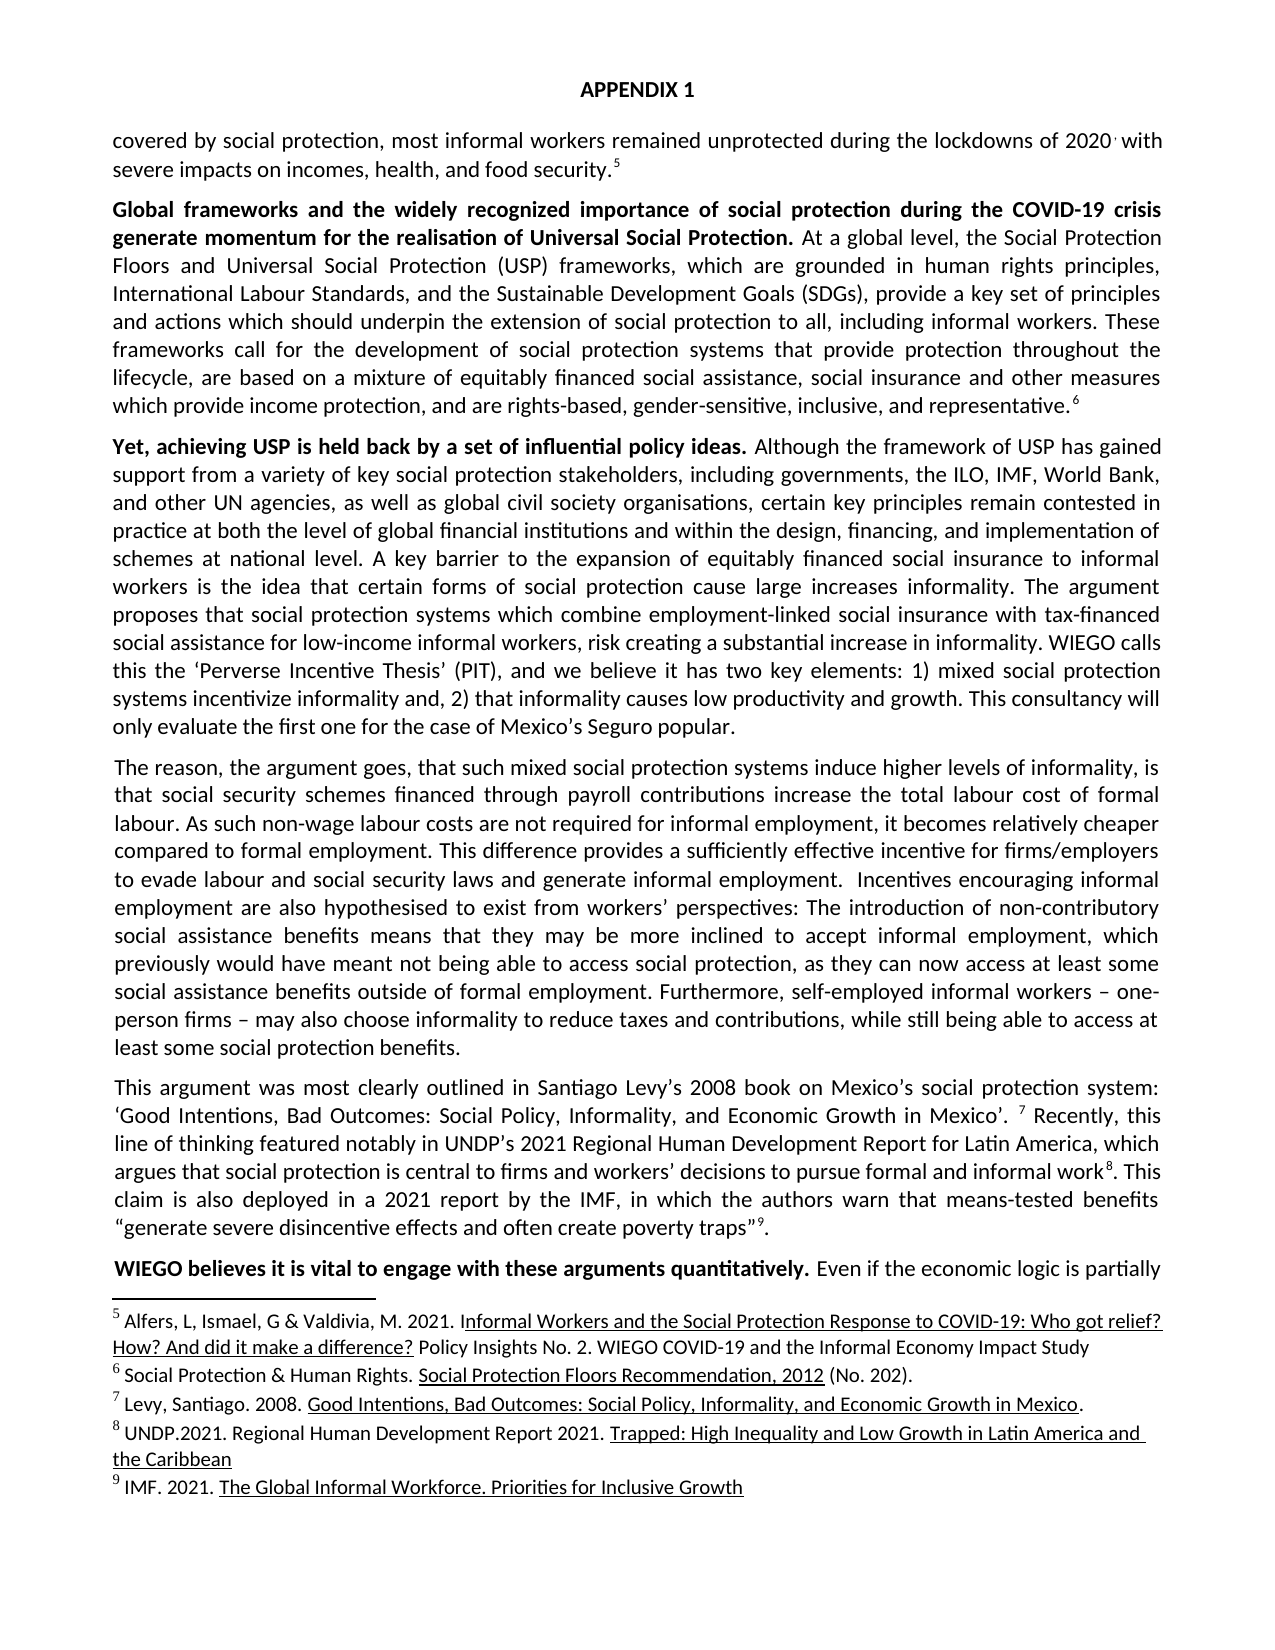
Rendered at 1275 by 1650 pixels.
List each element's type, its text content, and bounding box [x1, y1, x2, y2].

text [112, 127, 1162, 183]
text The reason, the argument goes, that such mixed social protection systems induce higher levels of informality, is that social security schemes financed through payroll contributions increase the total labour cost of formal labour. As such non-wage labour costs are not required for informal employment, it becomes relatively cheaper compared to formal employment. This difference provides a sufficiently effective incentive for firms/employers to evade labour and social security laws and generate informal employment. Incentives encouraging informal employment are also hypothesised to exist from workers’ perspectives: The introduction of non-contributory social assistance benefits means that they may be more inclined to accept informal employment, which previously would have meant not being able to access social protection, as they can now access at least some social assistance benefits outside of formal employment. Furthermore, self-employed informal workers – one-person firms – may also choose informality to reduce taxes and contributions, while still being able to access at least some social protection benefits. [114, 753, 1161, 1061]
text This argument was most clearly outlined in Santiago Levy’s 2008 book on Mexico’s social protection system: ‘Good Intentions, Bad Outcomes: Social Policy, Informality, and Economic Growth in Mexico’. Recently, this line of thinking featured notably in UNDP’s 2021 Regional Human Development Report for Latin America, which argues that social protection is central to firms and workers’ decisions to pursue formal and informal work. This claim is also deployed in a 2021 report by the IMF, in which the authors warn that means-tested benefits “generate severe disincentive effects and often create poverty traps”. [114, 1073, 1161, 1241]
text Global frameworks and the widely recognized importance of social protection during the COVID-19 crisis generate momentum for the realisation of Universal Social Protection. At a global level, the Social Protection Floors and Universal Social Protection (USP) frameworks, which are grounded in human rights principles, International Labour Standards, and the Sustainable Development Goals (SDGs), provide a key set of principles and actions which should underpin the extension of social protection to all, including informal workers. These frameworks call for the development of social protection systems that provide protection throughout the lifecycle, are based on a mixture of equitably financed social assistance, social insurance and other measures which provide income protection, and are rights-based, gender-sensitive, inclusive, and representative. [112, 195, 1162, 419]
text Yet, achieving USP is held back by a set of influential policy ideas. Although the framework of USP has gained support from a variety of key social protection stakeholders, including governments, the ILO, IMF, World Bank, and other UN agencies, as well as global civil society organisations, certain key principles remain contested in practice at both the level of global financial institutions and within the design, financing, and implementation of schemes at national level. A key barrier to the expansion of equitably financed social insurance to informal workers is the idea that certain forms of social protection cause large increases informality. The argument proposes that social protection systems which combine employment-linked social insurance with tax-financed social assistance for low-income informal workers, risk creating a substantial increase in informality. WIEGO calls this the ‘Perverse Incentive Thesis’ (PIT), and we believe it has two key elements: 1) mixed social protection systems incentivize informality and, 2) that informality causes low productivity and growth. This consultancy will only evaluate the first one for the case of Mexico’s Seguro popular. [112, 432, 1162, 740]
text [114, 1254, 1161, 1282]
